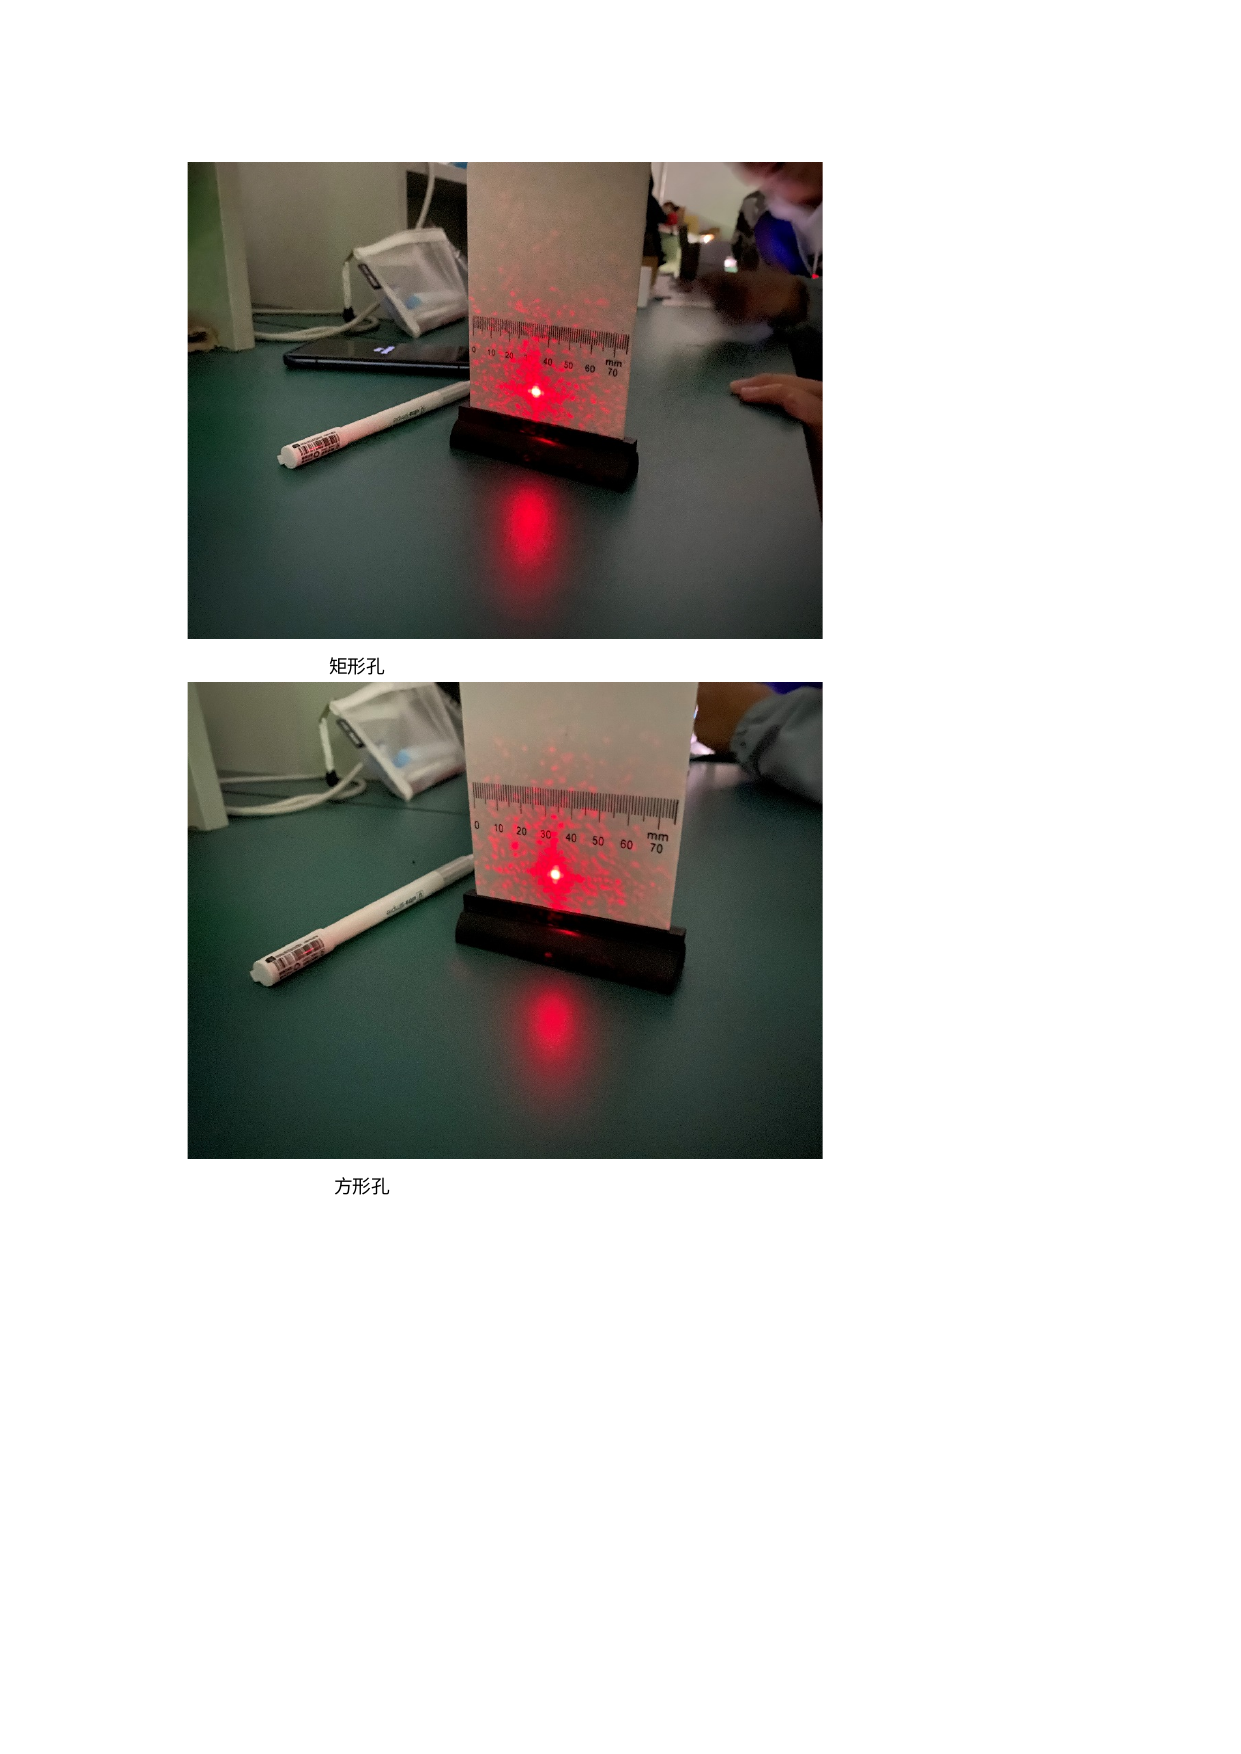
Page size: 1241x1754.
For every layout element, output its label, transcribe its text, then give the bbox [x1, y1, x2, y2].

picture [187, 162, 823, 639]
text 方形孔 [187, 1169, 1053, 1202]
picture [187, 682, 823, 1159]
text 矩形孔 [187, 649, 1053, 682]
